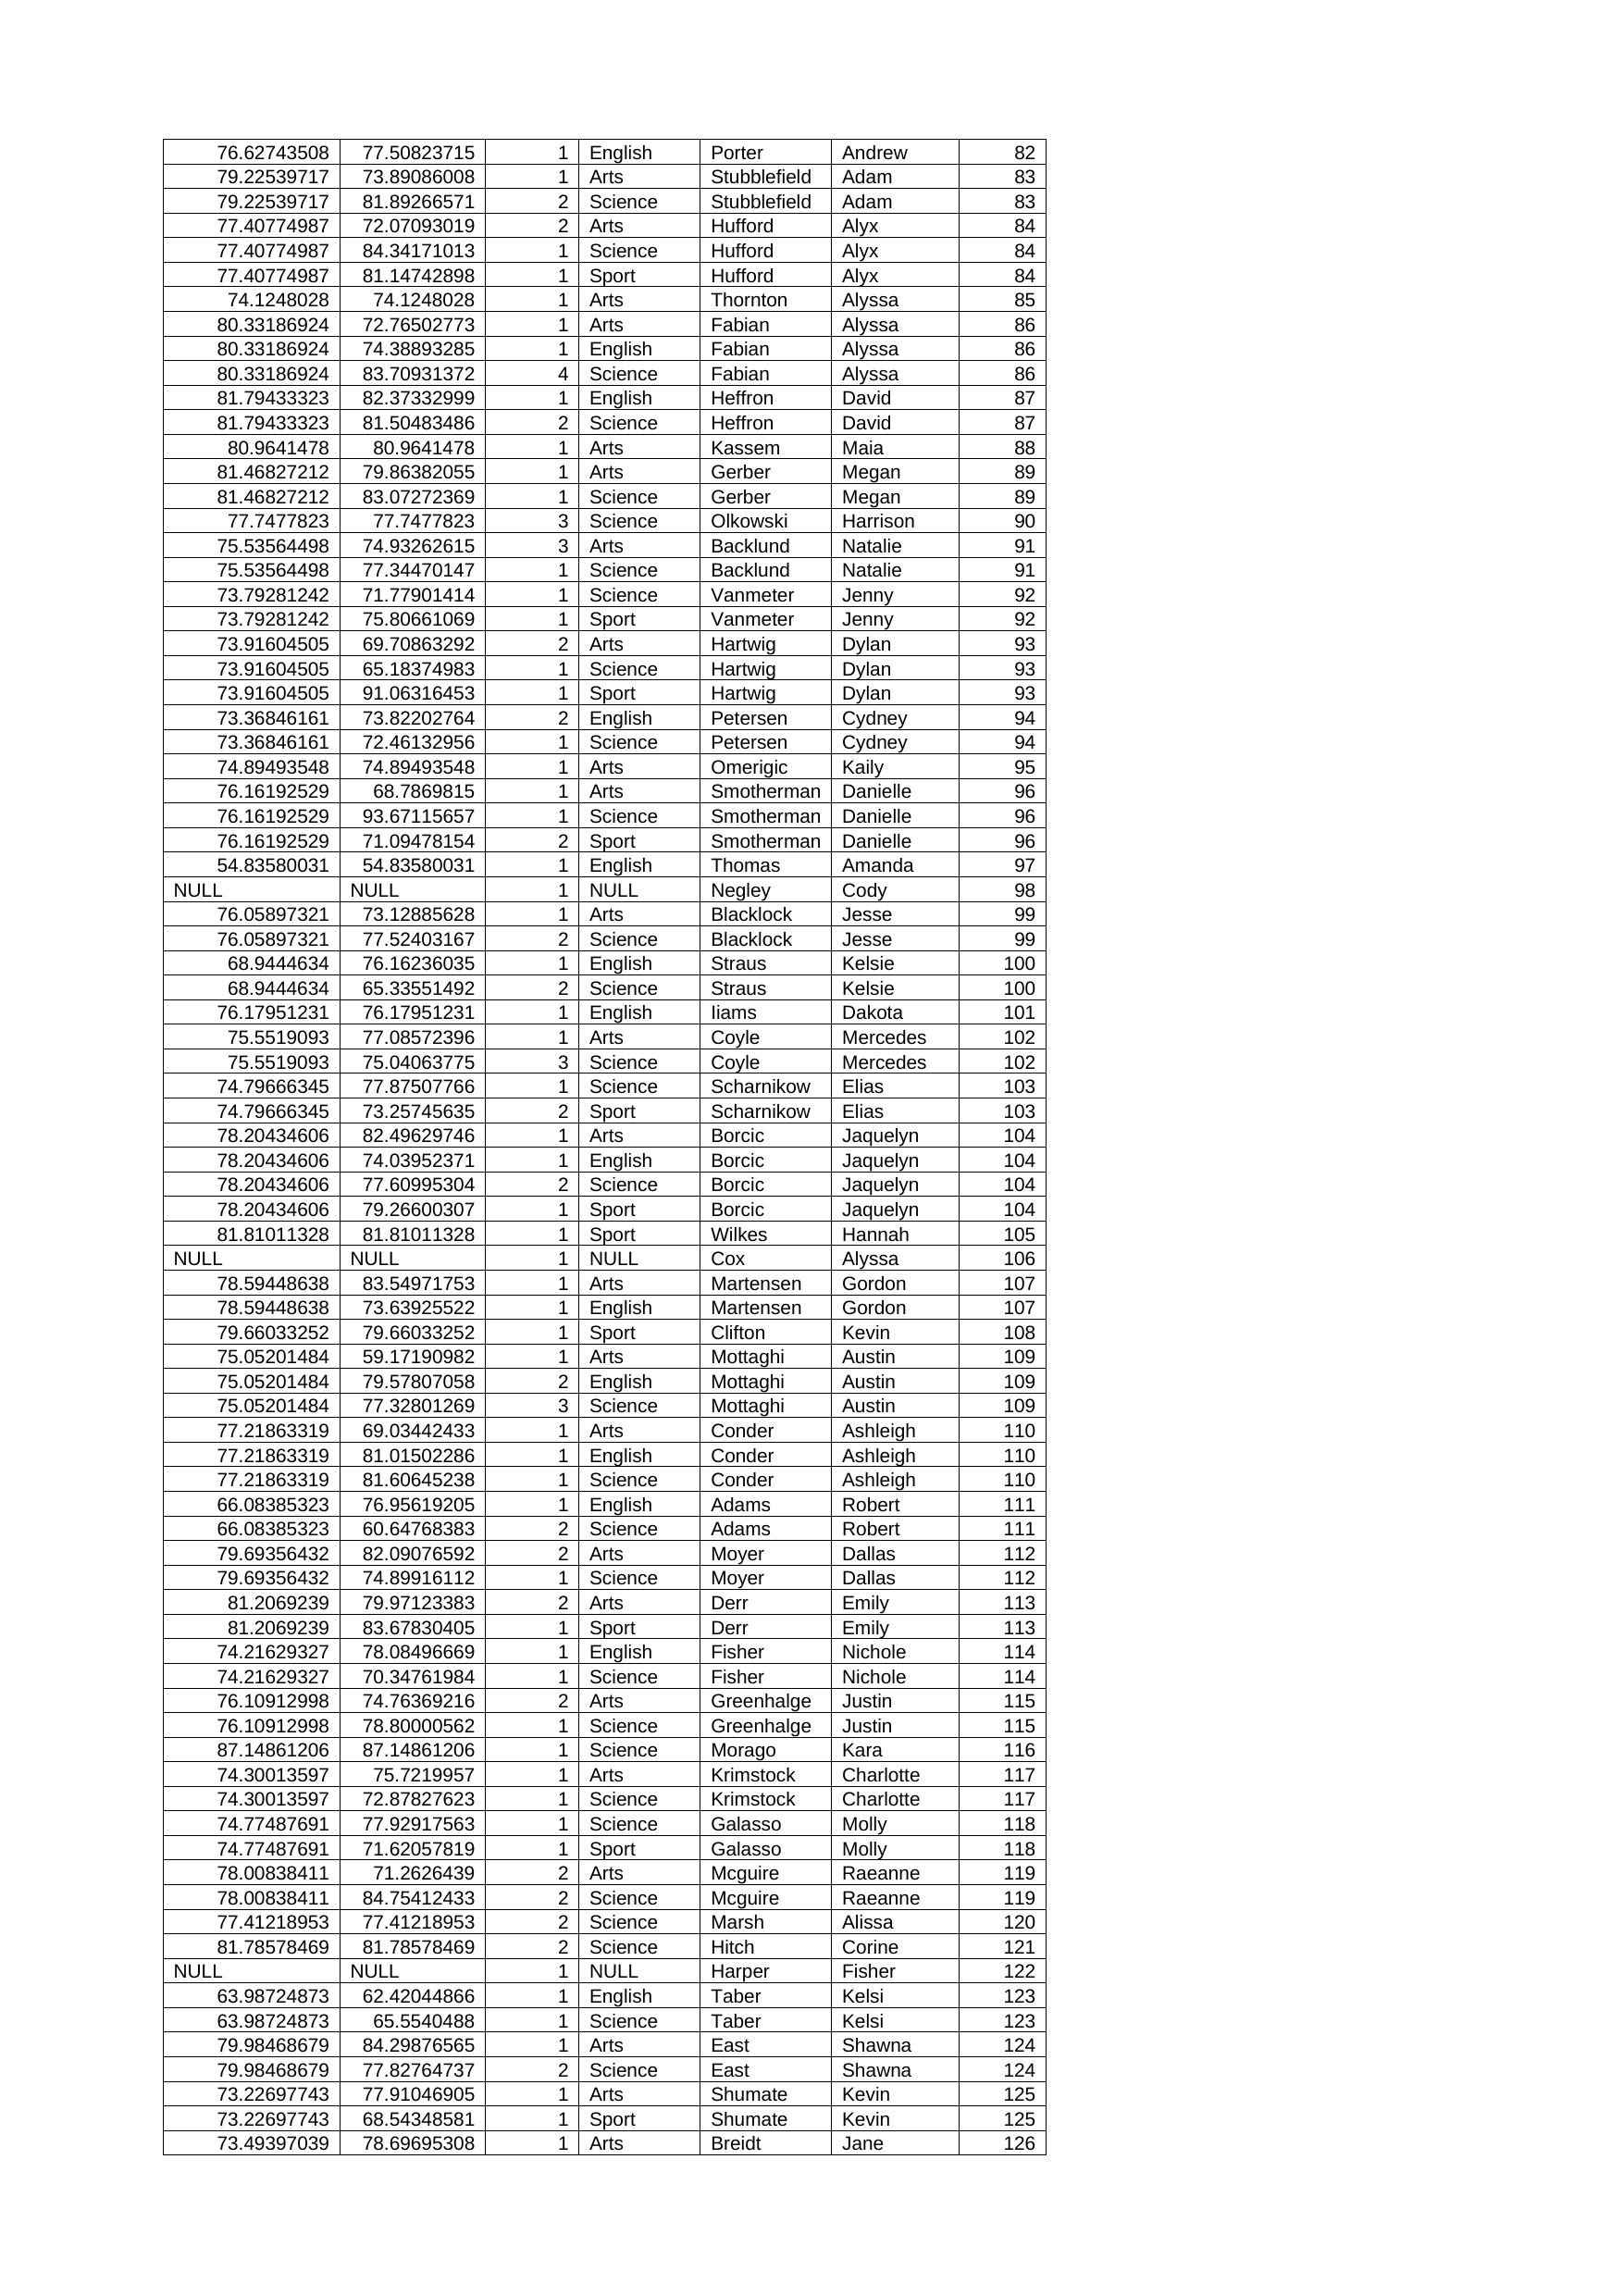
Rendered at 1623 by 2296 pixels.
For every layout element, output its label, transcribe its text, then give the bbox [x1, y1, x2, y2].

table_cell 102 [960, 1024, 1046, 1049]
table_cell Fisher [700, 1664, 831, 1687]
table_cell 73.25745635 [341, 1098, 485, 1122]
table_cell 63.98724873 [164, 1983, 340, 2007]
table_cell 1 [486, 1467, 578, 1491]
table_cell 87.14861206 [341, 1738, 485, 1761]
table_cell 1 [486, 1959, 578, 1982]
table_cell 1 [486, 435, 578, 458]
table_cell Emily [832, 1615, 959, 1638]
table_cell 83.67830405 [341, 1615, 485, 1638]
table_cell Charlotte [832, 1762, 959, 1786]
table_cell 81.50483486 [341, 410, 485, 434]
table_cell Blacklock [700, 926, 831, 950]
table_cell English [579, 1000, 700, 1024]
table_cell 2 [486, 1541, 578, 1565]
table_cell 1 [486, 656, 578, 679]
table_cell Nichole [832, 1664, 959, 1687]
table_cell Hufford [700, 263, 831, 286]
table_cell 77.21863319 [164, 1443, 340, 1466]
table_cell Blacklock [700, 902, 831, 925]
table_cell Science [579, 1787, 700, 1810]
table_cell 124 [960, 2057, 1046, 2080]
table_cell Corine [832, 1934, 959, 1958]
table_cell Arts [579, 1860, 700, 1884]
table_cell 74.30013597 [164, 1762, 340, 1786]
table_cell Nichole [832, 1639, 959, 1663]
table_cell 75.53564498 [164, 558, 340, 581]
table_cell Jenny [832, 607, 959, 630]
table_cell 103 [960, 1074, 1046, 1098]
table_cell 74.1248028 [341, 287, 485, 311]
table_cell 1 [486, 1762, 578, 1786]
table_cell Conder [700, 1443, 831, 1466]
table_cell Sport [579, 263, 700, 286]
table_cell 116 [960, 1738, 1046, 1761]
table_cell Mcguire [700, 1860, 831, 1884]
table_cell Maia [832, 435, 959, 458]
table_cell Adams [700, 1492, 831, 1515]
table_cell 101 [960, 1000, 1046, 1024]
table_cell Vanmeter [700, 607, 831, 630]
table_cell Arts [579, 1024, 700, 1049]
table_cell Krimstock [700, 1762, 831, 1786]
table_cell Arts [579, 902, 700, 925]
table_cell 74.1248028 [164, 287, 340, 311]
table_cell 91 [960, 558, 1046, 581]
table_cell Straus [700, 951, 831, 974]
table_cell 113 [960, 1590, 1046, 1614]
table_cell 73.63925522 [341, 1296, 485, 1319]
table_cell 104 [960, 1148, 1046, 1172]
table_cell 79.26600307 [341, 1197, 485, 1221]
table_cell Sport [579, 1320, 700, 1344]
table_cell 84 [960, 214, 1046, 237]
table_cell 118 [960, 1836, 1046, 1859]
table_cell Austin [832, 1394, 959, 1417]
table_cell NULL [579, 1246, 700, 1270]
table_cell 104 [960, 1173, 1046, 1196]
table_cell 80.9641478 [164, 435, 340, 458]
table_cell 84.75412433 [341, 1885, 485, 1908]
table_cell 82.49629746 [341, 1123, 485, 1147]
table_cell Dylan [832, 680, 959, 704]
table_cell Clifton [700, 1320, 831, 1344]
table_cell 1 [486, 484, 578, 507]
table_cell Negley [700, 877, 831, 900]
table_cell Stubblefield [700, 189, 831, 213]
table_cell Jaquelyn [832, 1197, 959, 1221]
table_cell 1 [486, 263, 578, 286]
table_cell Borcic [700, 1173, 831, 1196]
table_cell Thornton [700, 287, 831, 311]
table_cell Arts [579, 1590, 700, 1614]
table_cell 99 [960, 902, 1046, 925]
table_cell East [700, 2057, 831, 2080]
table_cell 84.34171013 [341, 238, 485, 262]
table_cell English [579, 852, 700, 876]
table_cell Fisher [700, 1639, 831, 1663]
table_cell Austin [832, 1345, 959, 1368]
table_cell Arts [579, 1123, 700, 1147]
table_cell 80.33186924 [164, 361, 340, 385]
table_cell 109 [960, 1369, 1046, 1393]
table_cell Arts [579, 533, 700, 557]
table_cell 77.7477823 [164, 509, 340, 532]
table_cell Natalie [832, 533, 959, 557]
table_cell Cox [700, 1246, 831, 1270]
table_cell 93.67115657 [341, 803, 485, 827]
table_cell 94 [960, 705, 1046, 728]
table_cell Science [579, 484, 700, 507]
table_cell Arts [579, 1541, 700, 1565]
table_cell Fabian [700, 312, 831, 335]
table_cell 1 [486, 1123, 578, 1147]
table_cell 110 [960, 1443, 1046, 1466]
table_cell 2 [486, 1934, 578, 1958]
table_cell Arts [579, 779, 700, 802]
table_cell Hannah [832, 1222, 959, 1245]
table_cell Arts [579, 2032, 700, 2056]
table_cell 1 [486, 1492, 578, 1515]
table_cell Wilkes [700, 1222, 831, 1245]
table_cell Stubblefield [700, 165, 831, 188]
table_cell 77.41218953 [164, 1910, 340, 1933]
table_cell 74.76369216 [341, 1689, 485, 1712]
table_cell Molly [832, 1811, 959, 1835]
table_cell 78.20434606 [164, 1173, 340, 1196]
table_cell 73.89086008 [341, 165, 485, 188]
table_cell Gordon [832, 1271, 959, 1294]
table_cell 1 [486, 1345, 578, 1368]
table_cell Fabian [700, 337, 831, 360]
table_cell 80.33186924 [164, 312, 340, 335]
table_cell Megan [832, 459, 959, 483]
table_cell 108 [960, 1320, 1046, 1344]
table_cell 79.66033252 [341, 1320, 485, 1344]
table_cell 73.91604505 [164, 680, 340, 704]
table_cell 63.98724873 [164, 2008, 340, 2031]
table_cell 1 [486, 1787, 578, 1810]
table_cell 76.10912998 [164, 1713, 340, 1737]
table_cell Sport [579, 1615, 700, 1638]
table_cell 79.22539717 [164, 189, 340, 213]
table_cell 76.16236035 [341, 951, 485, 974]
table_cell 2 [486, 1860, 578, 1884]
table_cell Natalie [832, 558, 959, 581]
table_cell 1 [486, 902, 578, 925]
table_cell 3 [486, 533, 578, 557]
table_cell Science [579, 582, 700, 606]
table_cell Sport [579, 680, 700, 704]
table_cell 82.09076592 [341, 1541, 485, 1565]
table_cell Taber [700, 1983, 831, 2007]
table_cell 75.05201484 [164, 1394, 340, 1417]
table_cell Greenhalge [700, 1689, 831, 1712]
table_cell Hartwig [700, 631, 831, 655]
table_cell 81.01502286 [341, 1443, 485, 1466]
table_cell 73.82202764 [341, 705, 485, 728]
table_cell 88 [960, 435, 1046, 458]
table_cell Science [579, 1173, 700, 1196]
table_cell 77.60995304 [341, 1173, 485, 1196]
table_cell 1 [486, 558, 578, 581]
table_cell Kaily [832, 754, 959, 778]
table_cell 1 [486, 1000, 578, 1024]
table_cell 70.34761984 [341, 1664, 485, 1687]
table_cell 1 [486, 1664, 578, 1687]
table_cell NULL [341, 1959, 485, 1982]
table_cell 77.87507766 [341, 1074, 485, 1098]
table_cell Borcic [700, 1123, 831, 1147]
table_cell 1 [486, 1296, 578, 1319]
table_cell 1 [486, 1222, 578, 1245]
table_cell English [579, 1492, 700, 1515]
table_cell 84.29876565 [341, 2032, 485, 2056]
table_cell 74.79666345 [164, 1074, 340, 1098]
table_cell 68.9444634 [164, 951, 340, 974]
table_cell Mottaghi [700, 1369, 831, 1393]
table_cell 102 [960, 1049, 1046, 1073]
table_cell Jaquelyn [832, 1123, 959, 1147]
table_cell 92 [960, 582, 1046, 606]
table_cell 84 [960, 263, 1046, 286]
table_cell 83.70931372 [341, 361, 485, 385]
table_cell 78.00838411 [164, 1860, 340, 1884]
table_cell Science [579, 2057, 700, 2080]
table_cell 71.77901414 [341, 582, 485, 606]
table_cell 93 [960, 680, 1046, 704]
table_cell 77.21863319 [164, 1467, 340, 1491]
table_cell Shawna [832, 2057, 959, 2080]
table_cell Mottaghi [700, 1394, 831, 1417]
table_cell Arts [579, 435, 700, 458]
table_cell 79.57807058 [341, 1369, 485, 1393]
table_cell 76.16192529 [164, 828, 340, 851]
table_cell Coyle [700, 1024, 831, 1049]
table_cell Hartwig [700, 680, 831, 704]
table_cell 78.20434606 [164, 1148, 340, 1172]
table_cell 84 [960, 238, 1046, 262]
table_cell Kevin [832, 2106, 959, 2130]
table_cell 83.54971753 [341, 1271, 485, 1294]
table_cell Charlotte [832, 1787, 959, 1810]
table_cell Olkowski [700, 509, 831, 532]
table_cell Jesse [832, 926, 959, 950]
table_cell 93 [960, 656, 1046, 679]
table_cell Science [579, 1467, 700, 1491]
table_cell Arts [579, 1762, 700, 1786]
table_cell Sport [579, 2106, 700, 2130]
table_cell 124 [960, 2032, 1046, 2056]
table_cell 79.86382055 [341, 459, 485, 483]
table_cell Arts [579, 1418, 700, 1442]
table_cell 81.60645238 [341, 1467, 485, 1491]
table_cell 77.50823715 [341, 140, 485, 164]
table_cell 86 [960, 337, 1046, 360]
table_cell 78.20434606 [164, 1197, 340, 1221]
table_cell 80.33186924 [164, 337, 340, 360]
table_cell Harrison [832, 509, 959, 532]
table_cell Straus [700, 975, 831, 999]
table_cell 1 [486, 1811, 578, 1835]
table_cell English [579, 1443, 700, 1466]
table_cell Science [579, 410, 700, 434]
table_cell 75.04063775 [341, 1049, 485, 1073]
table_cell 1 [486, 779, 578, 802]
table_cell 111 [960, 1492, 1046, 1515]
table_cell Dallas [832, 1566, 959, 1589]
table_cell 96 [960, 828, 1046, 851]
table_cell 76.62743508 [164, 140, 340, 164]
table_cell Shumate [700, 2106, 831, 2130]
table_cell 74.21629327 [164, 1664, 340, 1687]
table_cell Elias [832, 1098, 959, 1122]
table_cell 1 [486, 2032, 578, 2056]
table_cell 1 [486, 287, 578, 311]
table_cell Science [579, 730, 700, 753]
table_cell 78.69695308 [341, 2131, 485, 2154]
table_cell 2 [486, 1369, 578, 1393]
table_cell Moyer [700, 1541, 831, 1565]
table_cell NULL [164, 1959, 340, 1982]
table_cell Adam [832, 189, 959, 213]
table_cell Smotherman [700, 779, 831, 802]
table_cell 125 [960, 2106, 1046, 2130]
table_cell Justin [832, 1689, 959, 1712]
table_cell Galasso [700, 1836, 831, 1859]
table_cell Breidt [700, 2131, 831, 2154]
table_cell 73.91604505 [164, 631, 340, 655]
table_cell Sport [579, 1098, 700, 1122]
table_cell 87 [960, 386, 1046, 409]
table_cell Moyer [700, 1566, 831, 1589]
table_cell 66.08385323 [164, 1492, 340, 1515]
table_cell 81.79433323 [164, 386, 340, 409]
table_cell Robert [832, 1492, 959, 1515]
table_cell 76.17951231 [164, 1000, 340, 1024]
table_cell Arts [579, 165, 700, 188]
table_cell 103 [960, 1098, 1046, 1122]
table_cell Iiams [700, 1000, 831, 1024]
table_cell Coyle [700, 1049, 831, 1073]
table_cell 1 [486, 1983, 578, 2007]
table_cell 2 [486, 975, 578, 999]
table_cell 1 [486, 238, 578, 262]
table_cell Mercedes [832, 1049, 959, 1073]
table_cell Ashleigh [832, 1467, 959, 1491]
table_cell 78.80000562 [341, 1713, 485, 1737]
table_cell Science [579, 926, 700, 950]
table_cell 73.36846161 [164, 705, 340, 728]
table_cell 74.89493548 [164, 754, 340, 778]
table_cell Shawna [832, 2032, 959, 2056]
table_cell Mercedes [832, 1024, 959, 1049]
table_cell 107 [960, 1296, 1046, 1319]
table_cell Gerber [700, 484, 831, 507]
table_cell 1 [486, 337, 578, 360]
table_cell 1 [486, 1639, 578, 1663]
table_cell 81.46827212 [164, 484, 340, 507]
table_cell 77.41218953 [341, 1910, 485, 1933]
table_cell 74.77487691 [164, 1811, 340, 1835]
table_cell 1 [486, 140, 578, 164]
table_cell 75.05201484 [164, 1369, 340, 1393]
table_cell 1 [486, 2131, 578, 2154]
table_cell Vanmeter [700, 582, 831, 606]
table_cell Kassem [700, 435, 831, 458]
table_cell 71.2626439 [341, 1860, 485, 1884]
table_cell 69.03442433 [341, 1418, 485, 1442]
table_cell 3 [486, 1049, 578, 1073]
table_cell 1 [486, 852, 578, 876]
table_cell Adams [700, 1517, 831, 1540]
table_cell 2 [486, 1517, 578, 1540]
table_cell 1 [486, 1443, 578, 1466]
table_cell Arts [579, 631, 700, 655]
table_cell 126 [960, 2131, 1046, 2154]
table_cell 2 [486, 1689, 578, 1712]
table_cell 68.7869815 [341, 779, 485, 802]
table_cell Ashleigh [832, 1418, 959, 1442]
table_cell English [579, 386, 700, 409]
table_cell 2 [486, 705, 578, 728]
table_cell 73.36846161 [164, 730, 340, 753]
table_cell 1 [486, 1246, 578, 1270]
table_cell Conder [700, 1418, 831, 1442]
table_cell 65.33551492 [341, 975, 485, 999]
table_cell 81.81011328 [341, 1222, 485, 1245]
table_cell English [579, 705, 700, 728]
table_cell 2 [486, 410, 578, 434]
table_cell Arts [579, 1689, 700, 1712]
table_cell 110 [960, 1418, 1046, 1442]
table_cell 74.21629327 [164, 1639, 340, 1663]
table_cell Science [579, 1049, 700, 1073]
table_cell 72.76502773 [341, 312, 485, 335]
table_cell 76.05897321 [164, 926, 340, 950]
table_cell 86 [960, 312, 1046, 335]
table_cell 79.98468679 [164, 2032, 340, 2056]
table_cell 78.00838411 [164, 1885, 340, 1908]
table_cell English [579, 951, 700, 974]
table_cell Arts [579, 312, 700, 335]
table_cell 1 [486, 386, 578, 409]
table_cell 65.18374983 [341, 656, 485, 679]
table_cell Arts [579, 214, 700, 237]
table_cell 74.30013597 [164, 1787, 340, 1810]
table_cell 81.89266571 [341, 189, 485, 213]
table_cell 76.10912998 [164, 1689, 340, 1712]
table_cell Kevin [832, 1320, 959, 1344]
table_cell Derr [700, 1615, 831, 1638]
table_cell 1 [486, 730, 578, 753]
table_cell Alyssa [832, 1246, 959, 1270]
table_cell Smotherman [700, 828, 831, 851]
table_cell 3 [486, 1394, 578, 1417]
table_cell 2 [486, 1098, 578, 1122]
table_cell Backlund [700, 533, 831, 557]
table_cell 77.40774987 [164, 238, 340, 262]
table_cell 77.40774987 [164, 263, 340, 286]
table_cell NULL [579, 1959, 700, 1982]
table_cell 78.20434606 [164, 1123, 340, 1147]
table_cell 78.59448638 [164, 1296, 340, 1319]
table_cell 1 [486, 607, 578, 630]
table_cell Hufford [700, 214, 831, 237]
table_cell 76.95619205 [341, 1492, 485, 1515]
table_cell 75.5519093 [164, 1024, 340, 1049]
table_cell Hufford [700, 238, 831, 262]
table_cell 74.79666345 [164, 1098, 340, 1122]
table_cell 110 [960, 1467, 1046, 1491]
table_cell Danielle [832, 779, 959, 802]
table_cell Science [579, 1910, 700, 1933]
table_cell Shumate [700, 2082, 831, 2105]
table_cell Science [579, 1934, 700, 1958]
table_cell 73.12885628 [341, 902, 485, 925]
table_cell Hartwig [700, 656, 831, 679]
table_cell 81.79433323 [164, 410, 340, 434]
table_cell Mottaghi [700, 1345, 831, 1368]
table_cell 83.07272369 [341, 484, 485, 507]
table_cell Raeanne [832, 1885, 959, 1908]
table_cell Martensen [700, 1271, 831, 1294]
table_cell 119 [960, 1885, 1046, 1908]
table_cell 81.81011328 [164, 1222, 340, 1245]
table_cell 77.08572396 [341, 1024, 485, 1049]
table_cell 1 [486, 459, 578, 483]
table_cell 100 [960, 951, 1046, 974]
table_cell Mcguire [700, 1885, 831, 1908]
table_cell English [579, 337, 700, 360]
table_cell 112 [960, 1541, 1046, 1565]
table_cell 1 [486, 1148, 578, 1172]
table_cell Kevin [832, 2082, 959, 2105]
table_cell Alyssa [832, 337, 959, 360]
table_cell 1 [486, 1615, 578, 1638]
table_cell Jaquelyn [832, 1148, 959, 1172]
table_cell 68.9444634 [164, 975, 340, 999]
table_cell Science [579, 189, 700, 213]
table_cell 62.42044866 [341, 1983, 485, 2007]
table_cell 86 [960, 361, 1046, 385]
table_cell 1 [486, 1271, 578, 1294]
table_cell 1 [486, 1024, 578, 1049]
table_cell Borcic [700, 1148, 831, 1172]
table_cell 81.78578469 [164, 1934, 340, 1958]
table_cell Alyssa [832, 287, 959, 311]
table_cell Jenny [832, 582, 959, 606]
table_cell Arts [579, 2131, 700, 2154]
table_cell Science [579, 1517, 700, 1540]
table_cell Dakota [832, 1000, 959, 1024]
table_cell 89 [960, 459, 1046, 483]
table_cell 77.34470147 [341, 558, 485, 581]
table_cell 82 [960, 140, 1046, 164]
table_cell Heffron [700, 410, 831, 434]
table_cell 89 [960, 484, 1046, 507]
table_cell 69.70863292 [341, 631, 485, 655]
table_cell 73.91604505 [164, 656, 340, 679]
table_cell Dylan [832, 656, 959, 679]
table_cell Alyx [832, 263, 959, 286]
table_cell Robert [832, 1517, 959, 1540]
table_cell Omerigic [700, 754, 831, 778]
table_cell 1 [486, 877, 578, 900]
table_cell 75.53564498 [164, 533, 340, 557]
table_cell 125 [960, 2082, 1046, 2105]
table_cell English [579, 1148, 700, 1172]
table_cell Kelsi [832, 1983, 959, 2007]
table_cell 114 [960, 1664, 1046, 1687]
table_cell 115 [960, 1713, 1046, 1737]
table_cell 79.97123383 [341, 1590, 485, 1614]
table_cell 1 [486, 2106, 578, 2130]
table_cell 83 [960, 189, 1046, 213]
table_cell 1 [486, 680, 578, 704]
table_cell NULL [341, 877, 485, 900]
table_cell 2 [486, 631, 578, 655]
table_cell 90 [960, 509, 1046, 532]
table_cell 85 [960, 287, 1046, 311]
table_cell 2 [486, 926, 578, 950]
table_cell 82.37332999 [341, 386, 485, 409]
table_cell Cydney [832, 705, 959, 728]
table_cell 119 [960, 1860, 1046, 1884]
table_cell 109 [960, 1345, 1046, 1368]
table_cell 74.77487691 [164, 1836, 340, 1859]
table_cell 1 [486, 754, 578, 778]
table_cell 81.46827212 [164, 459, 340, 483]
table_cell 94 [960, 730, 1046, 753]
table_cell 1 [486, 1738, 578, 1761]
table_cell Galasso [700, 1811, 831, 1835]
table_cell Petersen [700, 730, 831, 753]
table_cell 77.91046905 [341, 2082, 485, 2105]
table_cell NULL [164, 1246, 340, 1270]
table_cell Thomas [700, 852, 831, 876]
table_cell 77.52403167 [341, 926, 485, 950]
table_cell Andrew [832, 140, 959, 164]
table_cell 73.79281242 [164, 582, 340, 606]
table_cell 81.2069239 [164, 1615, 340, 1638]
table_cell NULL [341, 1246, 485, 1270]
table_cell 100 [960, 975, 1046, 999]
table_cell Marsh [700, 1910, 831, 1933]
table_cell 78.59448638 [164, 1271, 340, 1294]
table_cell Sport [579, 828, 700, 851]
table_cell 95 [960, 754, 1046, 778]
table_cell Gerber [700, 459, 831, 483]
table_cell Raeanne [832, 1860, 959, 1884]
table_cell 1 [486, 312, 578, 335]
table_cell Science [579, 1664, 700, 1687]
table_cell Arts [579, 287, 700, 311]
table_cell 74.93262615 [341, 533, 485, 557]
table_cell Greenhalge [700, 1713, 831, 1737]
table_cell 75.5519093 [164, 1049, 340, 1073]
table_cell 117 [960, 1762, 1046, 1786]
table_cell 2 [486, 214, 578, 237]
table_cell 54.83580031 [164, 852, 340, 876]
table_cell Science [579, 238, 700, 262]
table_cell Alyssa [832, 312, 959, 335]
table_cell 73.49397039 [164, 2131, 340, 2154]
table_cell 1 [486, 1320, 578, 1344]
table_cell 92 [960, 607, 1046, 630]
table_cell 72.87827623 [341, 1787, 485, 1810]
table_cell 75.05201484 [164, 1345, 340, 1368]
table_cell Science [579, 1566, 700, 1589]
table_cell Derr [700, 1590, 831, 1614]
table_cell Arts [579, 459, 700, 483]
table_cell Sport [579, 1197, 700, 1221]
table_cell 71.09478154 [341, 828, 485, 851]
table_cell Porter [700, 140, 831, 164]
table_cell Science [579, 803, 700, 827]
table_cell 111 [960, 1517, 1046, 1540]
table_cell 106 [960, 1246, 1046, 1270]
table_cell 122 [960, 1959, 1046, 1982]
table_cell 120 [960, 1910, 1046, 1933]
table_cell 3 [486, 509, 578, 532]
table_cell 1 [486, 2008, 578, 2031]
table_cell Science [579, 1074, 700, 1098]
table_cell 1 [486, 582, 578, 606]
table_cell 2 [486, 2057, 578, 2080]
table_cell 79.98468679 [164, 2057, 340, 2080]
table_cell 79.22539717 [164, 165, 340, 188]
table_cell 79.69356432 [164, 1566, 340, 1589]
table_cell Science [579, 1713, 700, 1737]
table_cell Science [579, 975, 700, 999]
table_cell 104 [960, 1123, 1046, 1147]
table_cell Fabian [700, 361, 831, 385]
table_cell 1 [486, 165, 578, 188]
table_cell English [579, 1369, 700, 1393]
table_cell Dylan [832, 631, 959, 655]
table_cell 76.17951231 [341, 1000, 485, 1024]
table_cell English [579, 1983, 700, 2007]
table_cell 77.82764737 [341, 2057, 485, 2080]
table_cell 76.05897321 [164, 902, 340, 925]
table_cell 123 [960, 2008, 1046, 2031]
table_cell 76.16192529 [164, 779, 340, 802]
table_cell 77.40774987 [164, 214, 340, 237]
table_cell Arts [579, 754, 700, 778]
table_cell Science [579, 361, 700, 385]
table_cell Conder [700, 1467, 831, 1491]
table_cell 97 [960, 852, 1046, 876]
table_cell Kelsie [832, 975, 959, 999]
table_cell Sport [579, 1836, 700, 1859]
table_cell Science [579, 1394, 700, 1417]
table_cell David [832, 410, 959, 434]
table_cell Kelsi [832, 2008, 959, 2031]
table_cell Science [579, 1885, 700, 1908]
table_cell 73.22697743 [164, 2082, 340, 2105]
table_cell 79.69356432 [164, 1541, 340, 1565]
table_cell Alyx [832, 238, 959, 262]
table_cell 75.80661069 [341, 607, 485, 630]
table_cell Science [579, 656, 700, 679]
table_cell Jaquelyn [832, 1173, 959, 1196]
table_cell Amanda [832, 852, 959, 876]
table_cell Dallas [832, 1541, 959, 1565]
table_cell 81.78578469 [341, 1934, 485, 1958]
table_cell Harper [700, 1959, 831, 1982]
table_cell 71.62057819 [341, 1836, 485, 1859]
table_cell 91.06316453 [341, 680, 485, 704]
table_cell 79.66033252 [164, 1320, 340, 1344]
table_cell 80.9641478 [341, 435, 485, 458]
table_cell 1 [486, 1418, 578, 1442]
table_cell Heffron [700, 386, 831, 409]
table_cell 113 [960, 1615, 1046, 1638]
table_cell Arts [579, 1345, 700, 1368]
table_cell 87 [960, 410, 1046, 434]
table_cell 74.89916112 [341, 1566, 485, 1589]
table_cell Scharnikow [700, 1098, 831, 1122]
table_cell 1 [486, 951, 578, 974]
table_cell 81.2069239 [164, 1590, 340, 1614]
table_cell Austin [832, 1369, 959, 1393]
table_cell 1 [486, 1836, 578, 1859]
table_cell Megan [832, 484, 959, 507]
table_cell 2 [486, 1910, 578, 1933]
table_cell Justin [832, 1713, 959, 1737]
table_cell 77.21863319 [164, 1418, 340, 1442]
table_cell Jesse [832, 902, 959, 925]
table_cell 75.7219957 [341, 1762, 485, 1786]
table_cell English [579, 1639, 700, 1663]
table_cell 2 [486, 1885, 578, 1908]
table_cell 77.92917563 [341, 1811, 485, 1835]
table_cell 54.83580031 [341, 852, 485, 876]
table_cell Alyx [832, 214, 959, 237]
table_cell 2 [486, 828, 578, 851]
table_cell 109 [960, 1394, 1046, 1417]
table_cell 1 [486, 1197, 578, 1221]
table_cell 59.17190982 [341, 1345, 485, 1368]
table_cell Borcic [700, 1197, 831, 1221]
table_cell Danielle [832, 828, 959, 851]
table_cell 83 [960, 165, 1046, 188]
table_cell 74.03952371 [341, 1148, 485, 1172]
table_cell English [579, 140, 700, 164]
table_cell 4 [486, 361, 578, 385]
table_cell 1 [486, 1713, 578, 1737]
table_cell Science [579, 1811, 700, 1835]
table_cell 77.32801269 [341, 1394, 485, 1417]
table_cell Ashleigh [832, 1443, 959, 1466]
table_cell Backlund [700, 558, 831, 581]
table_cell 73.79281242 [164, 607, 340, 630]
table_cell Morago [700, 1738, 831, 1761]
table_cell Sport [579, 607, 700, 630]
table_cell 2 [486, 1590, 578, 1614]
table_cell 87.14861206 [164, 1738, 340, 1761]
table_cell Elias [832, 1074, 959, 1098]
table_cell 74.89493548 [341, 754, 485, 778]
table_cell 72.07093019 [341, 214, 485, 237]
table_cell 117 [960, 1787, 1046, 1810]
table_cell 60.64768383 [341, 1517, 485, 1540]
table_cell Danielle [832, 803, 959, 827]
table_cell Arts [579, 2082, 700, 2105]
table_cell 107 [960, 1271, 1046, 1294]
table_cell Alissa [832, 1910, 959, 1933]
table_cell Gordon [832, 1296, 959, 1319]
table_cell 1 [486, 2082, 578, 2105]
table_cell Petersen [700, 705, 831, 728]
table_cell Alyssa [832, 361, 959, 385]
table_cell 98 [960, 877, 1046, 900]
table_cell 123 [960, 1983, 1046, 2007]
table_cell David [832, 386, 959, 409]
table_cell 104 [960, 1197, 1046, 1221]
table_cell 2 [486, 189, 578, 213]
table_cell Science [579, 509, 700, 532]
table_cell 65.5540488 [341, 2008, 485, 2031]
table_cell 72.46132956 [341, 730, 485, 753]
table_cell Krimstock [700, 1787, 831, 1810]
table_cell 115 [960, 1689, 1046, 1712]
table_cell Science [579, 2008, 700, 2031]
table_cell Cydney [832, 730, 959, 753]
table_cell 96 [960, 803, 1046, 827]
table_cell East [700, 2032, 831, 2056]
table_cell 118 [960, 1811, 1046, 1835]
table_cell Taber [700, 2008, 831, 2031]
table_cell Kara [832, 1738, 959, 1761]
table_cell 74.38893285 [341, 337, 485, 360]
table_cell Science [579, 558, 700, 581]
table_cell 114 [960, 1639, 1046, 1663]
table_cell 2 [486, 1173, 578, 1196]
table_cell 1 [486, 1566, 578, 1589]
table_cell 1 [486, 1074, 578, 1098]
table_cell NULL [579, 877, 700, 900]
table_cell 81.14742898 [341, 263, 485, 286]
table_cell 105 [960, 1222, 1046, 1245]
table_cell Molly [832, 1836, 959, 1859]
table_cell 93 [960, 631, 1046, 655]
table_cell Smotherman [700, 803, 831, 827]
table_cell 73.22697743 [164, 2106, 340, 2130]
table_cell Emily [832, 1590, 959, 1614]
table_cell English [579, 1296, 700, 1319]
table_cell 68.54348581 [341, 2106, 485, 2130]
table_cell Scharnikow [700, 1074, 831, 1098]
table_cell 121 [960, 1934, 1046, 1958]
table_cell Cody [832, 877, 959, 900]
table_cell 99 [960, 926, 1046, 950]
table_cell 91 [960, 533, 1046, 557]
table_cell Adam [832, 165, 959, 188]
table_cell 1 [486, 803, 578, 827]
table_cell 78.08496669 [341, 1639, 485, 1663]
table_cell Jane [832, 2131, 959, 2154]
table_cell 66.08385323 [164, 1517, 340, 1540]
table_cell 77.7477823 [341, 509, 485, 532]
table_cell Science [579, 1738, 700, 1761]
table_cell Hitch [700, 1934, 831, 1958]
table_cell NULL [164, 877, 340, 900]
table_cell Kelsie [832, 951, 959, 974]
table_cell 96 [960, 779, 1046, 802]
table_cell 76.16192529 [164, 803, 340, 827]
table_cell Martensen [700, 1296, 831, 1319]
table_cell 112 [960, 1566, 1046, 1589]
table_cell Fisher [832, 1959, 959, 1982]
table_cell Arts [579, 1271, 700, 1294]
table_cell Sport [579, 1222, 700, 1245]
